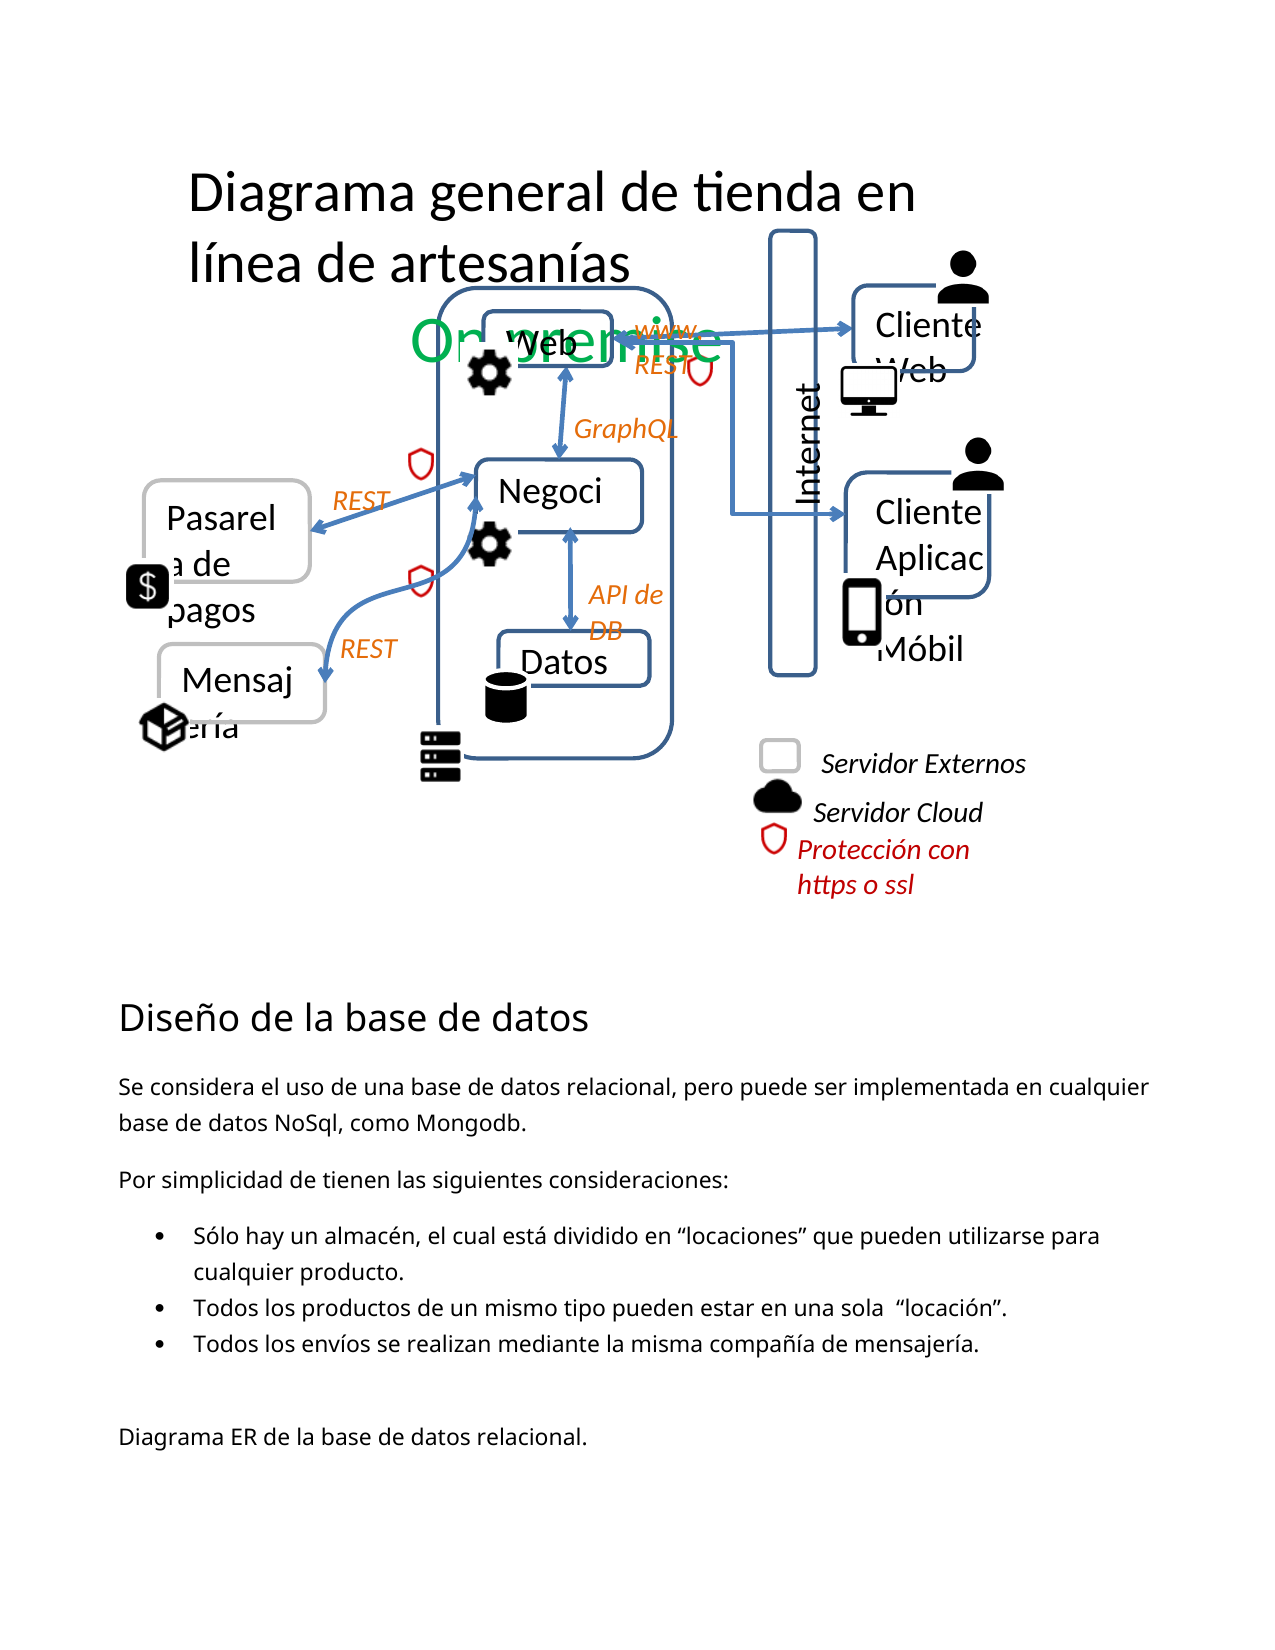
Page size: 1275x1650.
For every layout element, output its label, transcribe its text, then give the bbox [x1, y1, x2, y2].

list Todos los productos de un mismo tipo pueden estar en una sola “locación”. [156, 1292, 1167, 1323]
text Diagrama ER de la base de datos relacional. [118, 1421, 1167, 1452]
picture [460, 514, 472, 551]
picture [699, 350, 715, 358]
picture [400, 560, 436, 586]
picture [460, 514, 518, 576]
list Sólo hay un almacén, el cual está dividido en “locaciones” que pueden utilizarse para cualquier producto. [156, 1220, 1167, 1287]
picture [400, 443, 436, 483]
picture [746, 771, 807, 857]
picture [128, 698, 190, 763]
text Por simplicidad de tienen las siguientes consideraciones: [118, 1163, 1167, 1195]
picture [400, 581, 436, 600]
picture [460, 342, 518, 405]
text Diseño de la base de datos [118, 991, 1167, 1042]
picture [838, 573, 886, 650]
picture [415, 724, 464, 786]
picture [121, 558, 174, 616]
picture [936, 246, 991, 307]
picture [679, 350, 715, 389]
text Se considera el uso de una base de datos relacional, pero puede ser implementada en cualquier base de datos NoSql, como Mongodb. [118, 1071, 1167, 1138]
picture [838, 363, 900, 418]
picture [951, 433, 1006, 494]
list Todos los envíos se realizan mediante la misma compañía de mensajería. [156, 1328, 1167, 1359]
